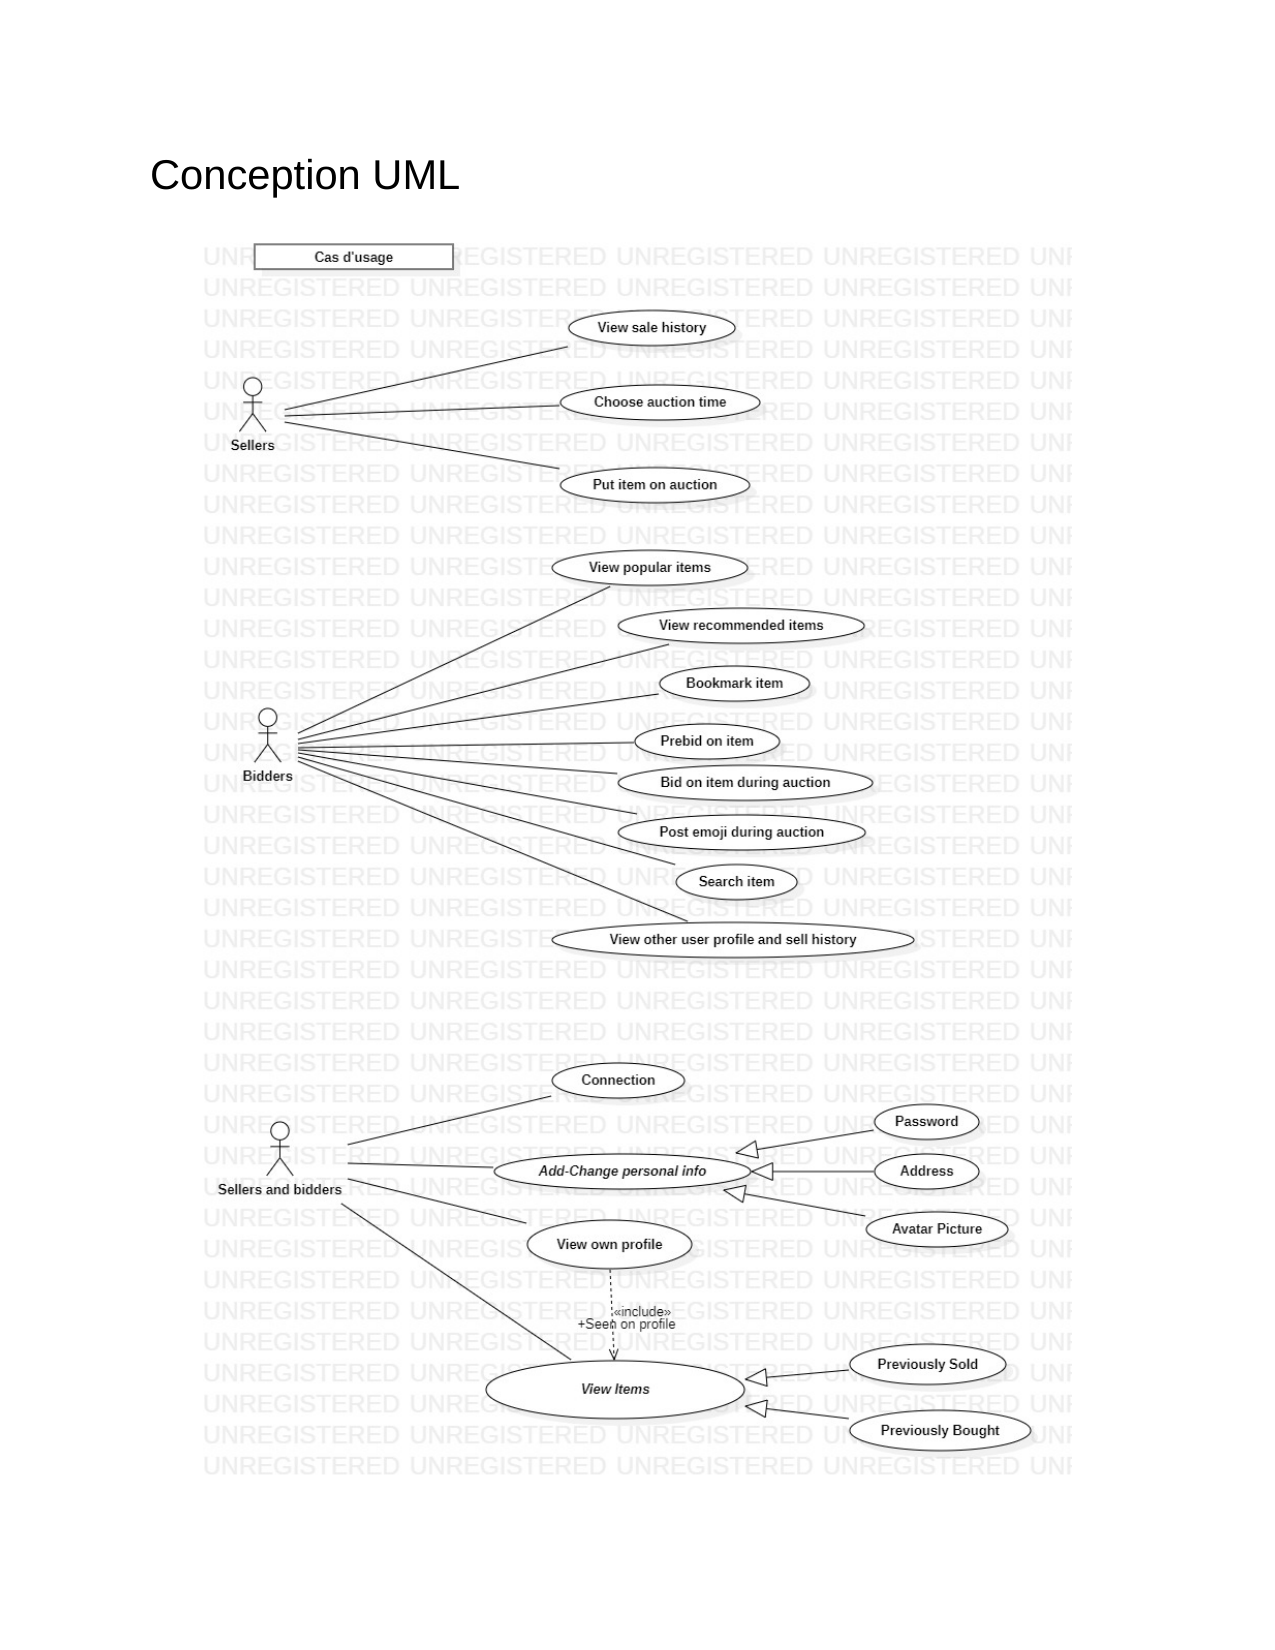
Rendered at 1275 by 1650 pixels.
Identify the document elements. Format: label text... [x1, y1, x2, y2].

subtitle Conception UML [150, 150, 1125, 198]
picture [203, 234, 1072, 1492]
